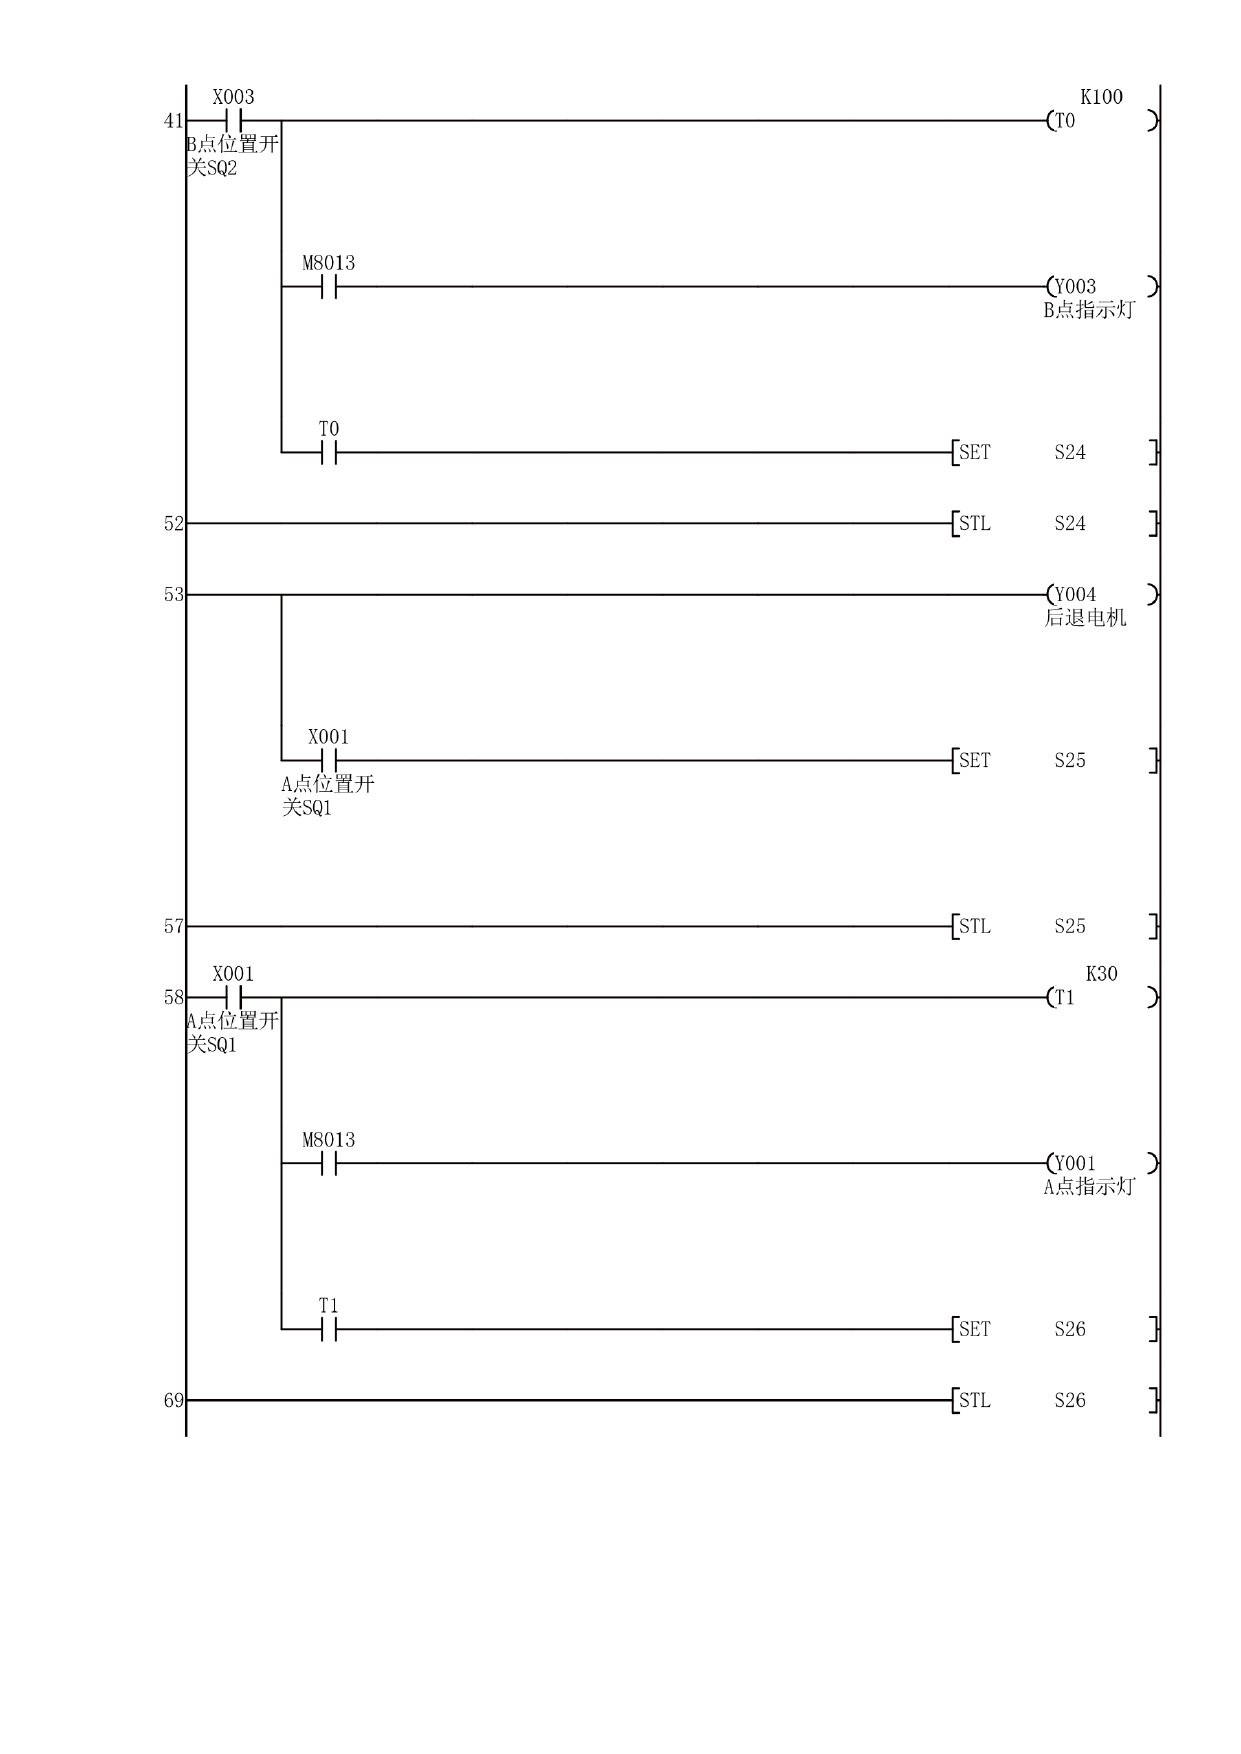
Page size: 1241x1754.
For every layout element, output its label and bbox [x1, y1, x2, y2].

picture [75, 80, 1166, 1623]
